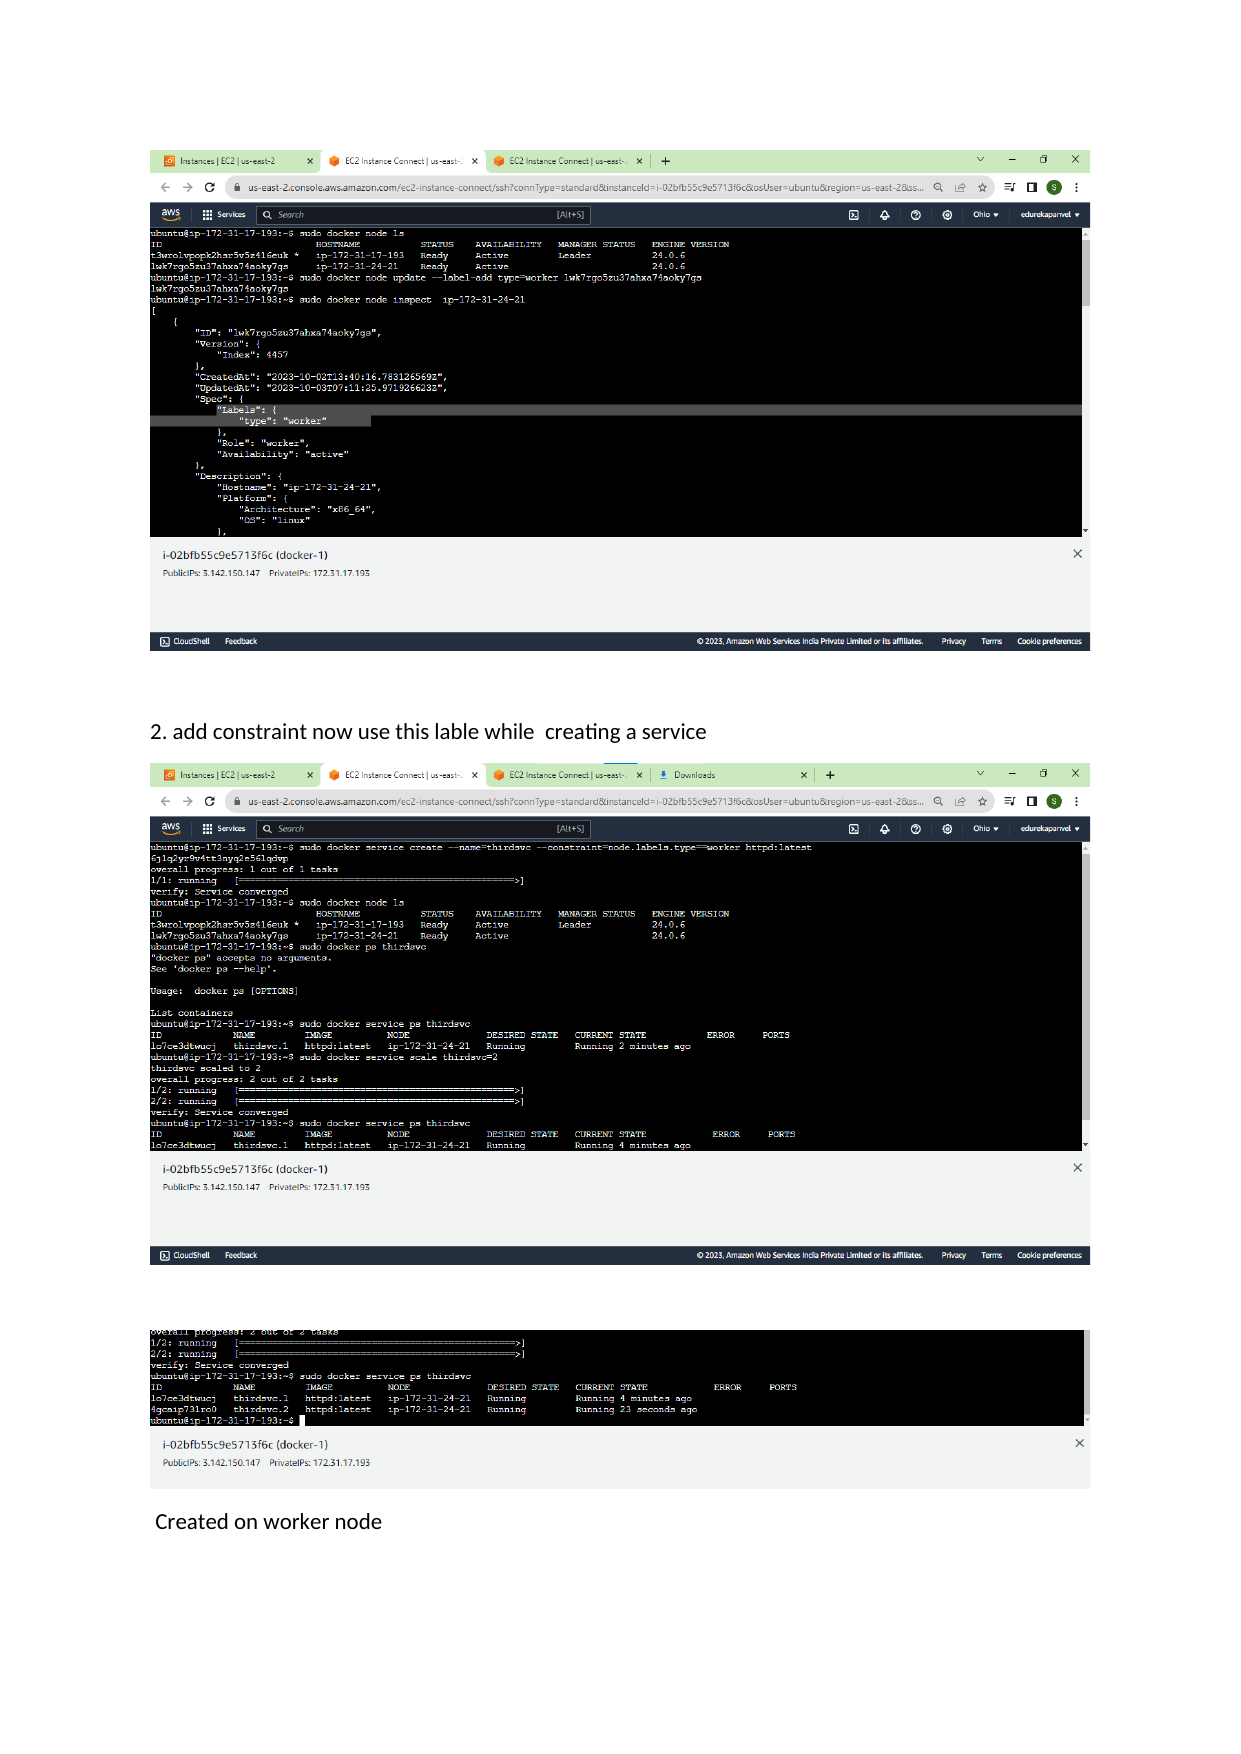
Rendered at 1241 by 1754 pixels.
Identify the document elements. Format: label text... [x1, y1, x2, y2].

picture [150, 1330, 1091, 1489]
picture [150, 150, 1091, 651]
picture [150, 763, 1091, 1265]
text Created on worker node [150, 1507, 1090, 1535]
text 2. add constraint now use this lable while creating a service [150, 717, 1090, 745]
